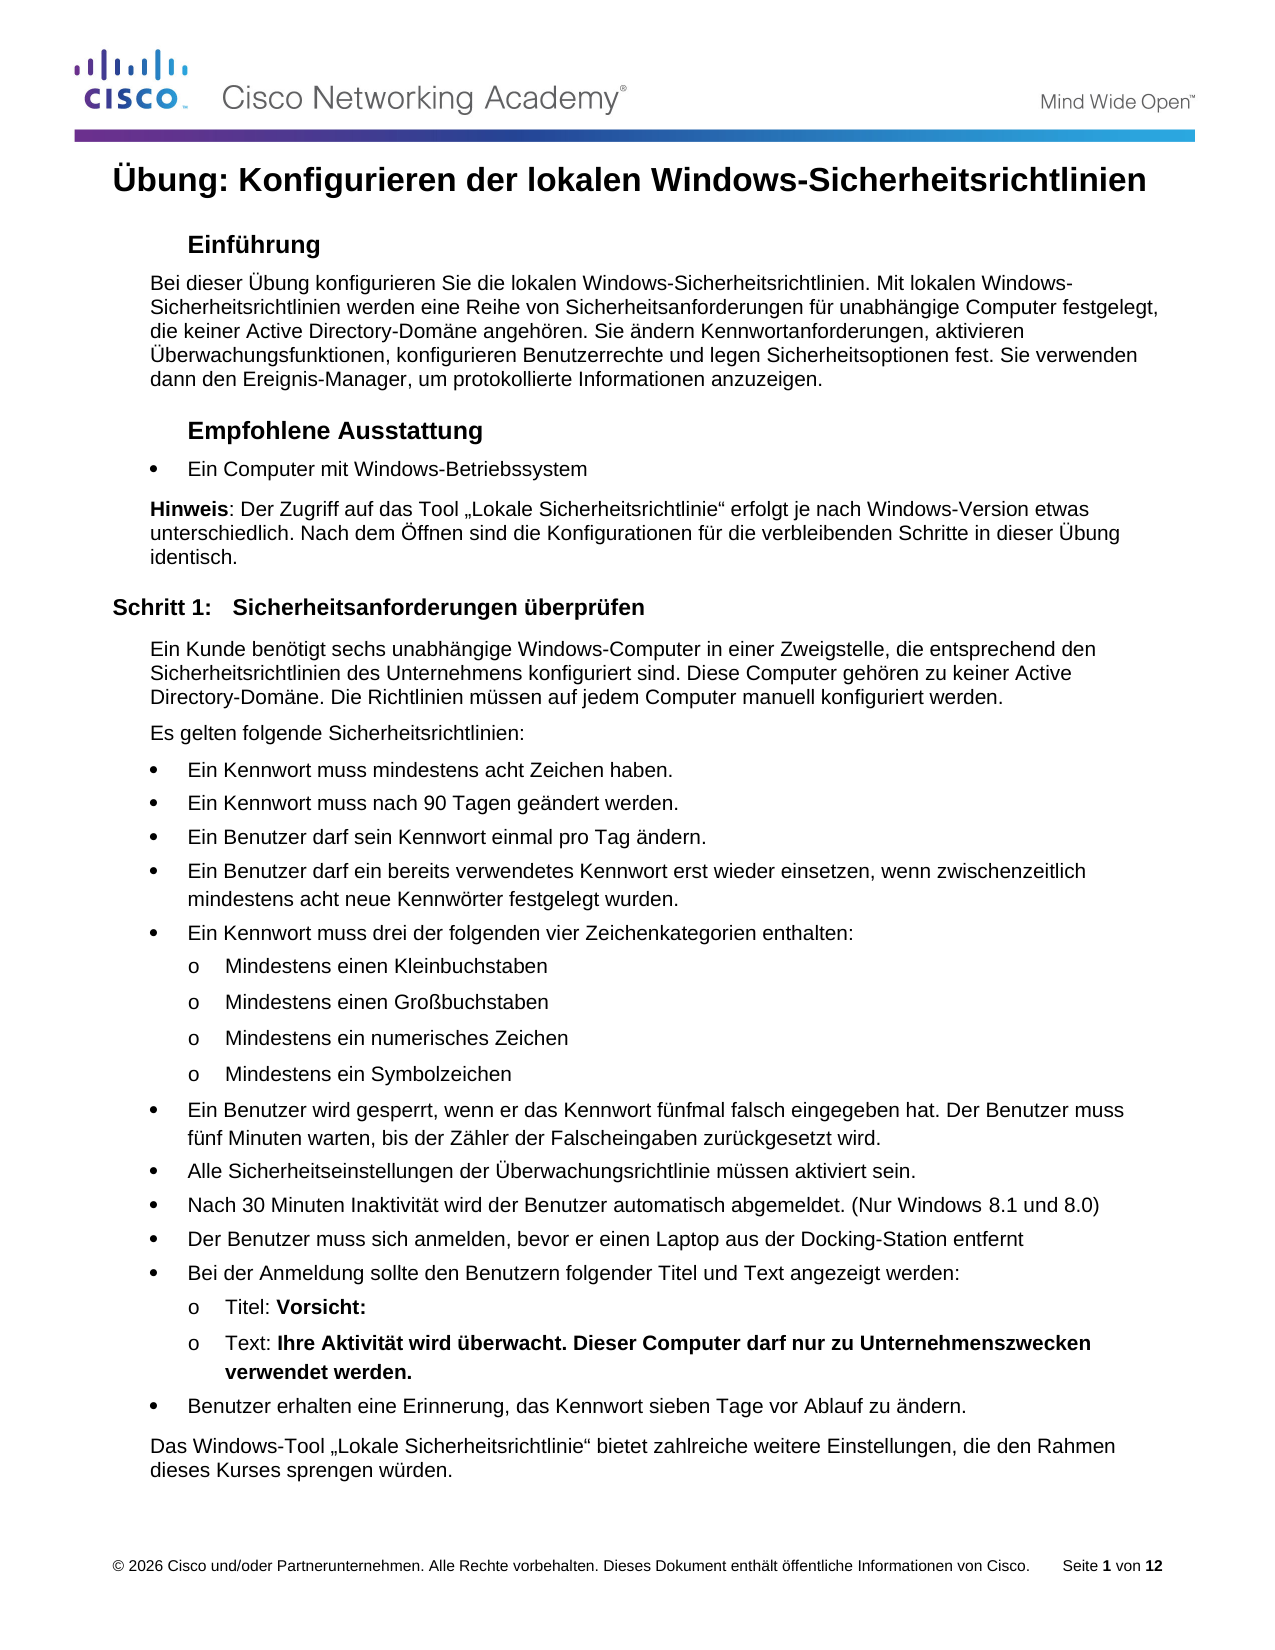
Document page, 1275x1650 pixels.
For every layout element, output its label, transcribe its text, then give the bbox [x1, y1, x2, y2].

text Ein Kennwort muss nach 90 Tagen geändert werden. [150, 791, 1162, 815]
title Übung: Konfigurieren der lokalen Windows-Sicherheitsrichtlinien [112, 160, 1162, 199]
text Mindestens ein Symbolzeichen [187, 1062, 1162, 1088]
text Titel: Vorsicht: [187, 1295, 1162, 1321]
text Nach 30 Minuten Inaktivität wird der Benutzer automatisch abgemeldet. (Nur Windows 8.1 und 8.0) [150, 1193, 1162, 1217]
text Alle Sicherheitseinstellungen der Überwachungsrichtlinie müssen aktiviert sein. [150, 1159, 1162, 1183]
text Bei dieser Übung konfigurieren Sie die lokalen Windows-Sicherheitsrichtlinien. Mit lokalen Windows-Sicherheitsrichtlinien werden eine Reihe von Sicherheitsanforderungen für unabhängige Computer festgelegt, die keiner Active Directory-Domäne angehören. Sie ändern Kennwortanforderungen, aktivieren Überwachungsfunktionen, konfigurieren Benutzerrechte und legen Sicherheitsoptionen fest. Sie verwenden dann den Ereignis-Manager, um protokollierte Informationen anzuzeigen. [150, 271, 1162, 391]
text Ein Benutzer darf sein Kennwort einmal pro Tag ändern. [150, 825, 1162, 849]
text Ein Kennwort muss drei der folgenden vier Zeichenkategorien enthalten: [150, 920, 1162, 944]
text Bei der Anmeldung sollte den Benutzern folgender Titel und Text angezeigt werden: [150, 1261, 1162, 1285]
text Benutzer erhalten eine Erinnerung, das Kennwort sieben Tage vor Ablauf zu ändern. [150, 1394, 1162, 1418]
text Mindestens einen Kleinbuchstaben [187, 954, 1162, 980]
text Mindestens ein numerisches Zeichen [187, 1026, 1162, 1052]
text Sicherheitsanforderungen überprüfen [112, 594, 1162, 620]
text Ein Kunde benötigt sechs unabhängige Windows-Computer in einer Zweigstelle, die entsprechend den Sicherheitsrichtlinien des Unternehmens konfiguriert sind. Diese Computer gehören zu keiner Active Directory-Domäne. Die Richtlinien müssen auf jedem Computer manuell konfiguriert werden. [150, 637, 1162, 708]
text Ein Kennwort muss mindestens acht Zeichen haben. [150, 757, 1162, 781]
text Mindestens einen Großbuchstaben [187, 990, 1162, 1016]
text Das Windows-Tool „Lokale Sicherheitsrichtlinie“ bietet zahlreiche weitere Einstellungen, die den Rahmen dieses Kurses sprengen würden. [150, 1434, 1162, 1482]
text Text: Ihre Aktivität wird überwacht. Dieser Computer darf nur zu Unternehmenszwecken verwendet werden. [187, 1331, 1162, 1384]
text Der Benutzer muss sich anmelden, bevor er einen Laptop aus der Docking-Station entfernt [150, 1227, 1162, 1251]
text Ein Benutzer wird gesperrt, wenn er das Kennwort fünfmal falsch eingegeben hat. Der Benutzer muss fünf Minuten warten, bis der Zähler der Falscheingaben zurückgesetzt wird. [150, 1098, 1162, 1149]
text Einführung [112, 229, 1162, 258]
text Empfohlene Ausstattung [112, 416, 1162, 444]
text Es gelten folgende Sicherheitsrichtlinien: [150, 721, 1162, 745]
text Hinweis: Der Zugriff auf das Tool „Lokale Sicherheitsrichtlinie“ erfolgt je nach Windows-Version etwas unterschiedlich. Nach dem Öffnen sind die Konfigurationen für die verbleibenden Schritte in dieser Übung identisch. [150, 497, 1162, 569]
text Ein Computer mit Windows-Betriebssystem [150, 457, 1162, 481]
text Ein Benutzer darf ein bereits verwendetes Kennwort erst wieder einsetzen, wenn zwischenzeitlich mindestens acht neue Kennwörter festgelegt wurden. [150, 859, 1162, 911]
picture [0, 30, 1273, 142]
